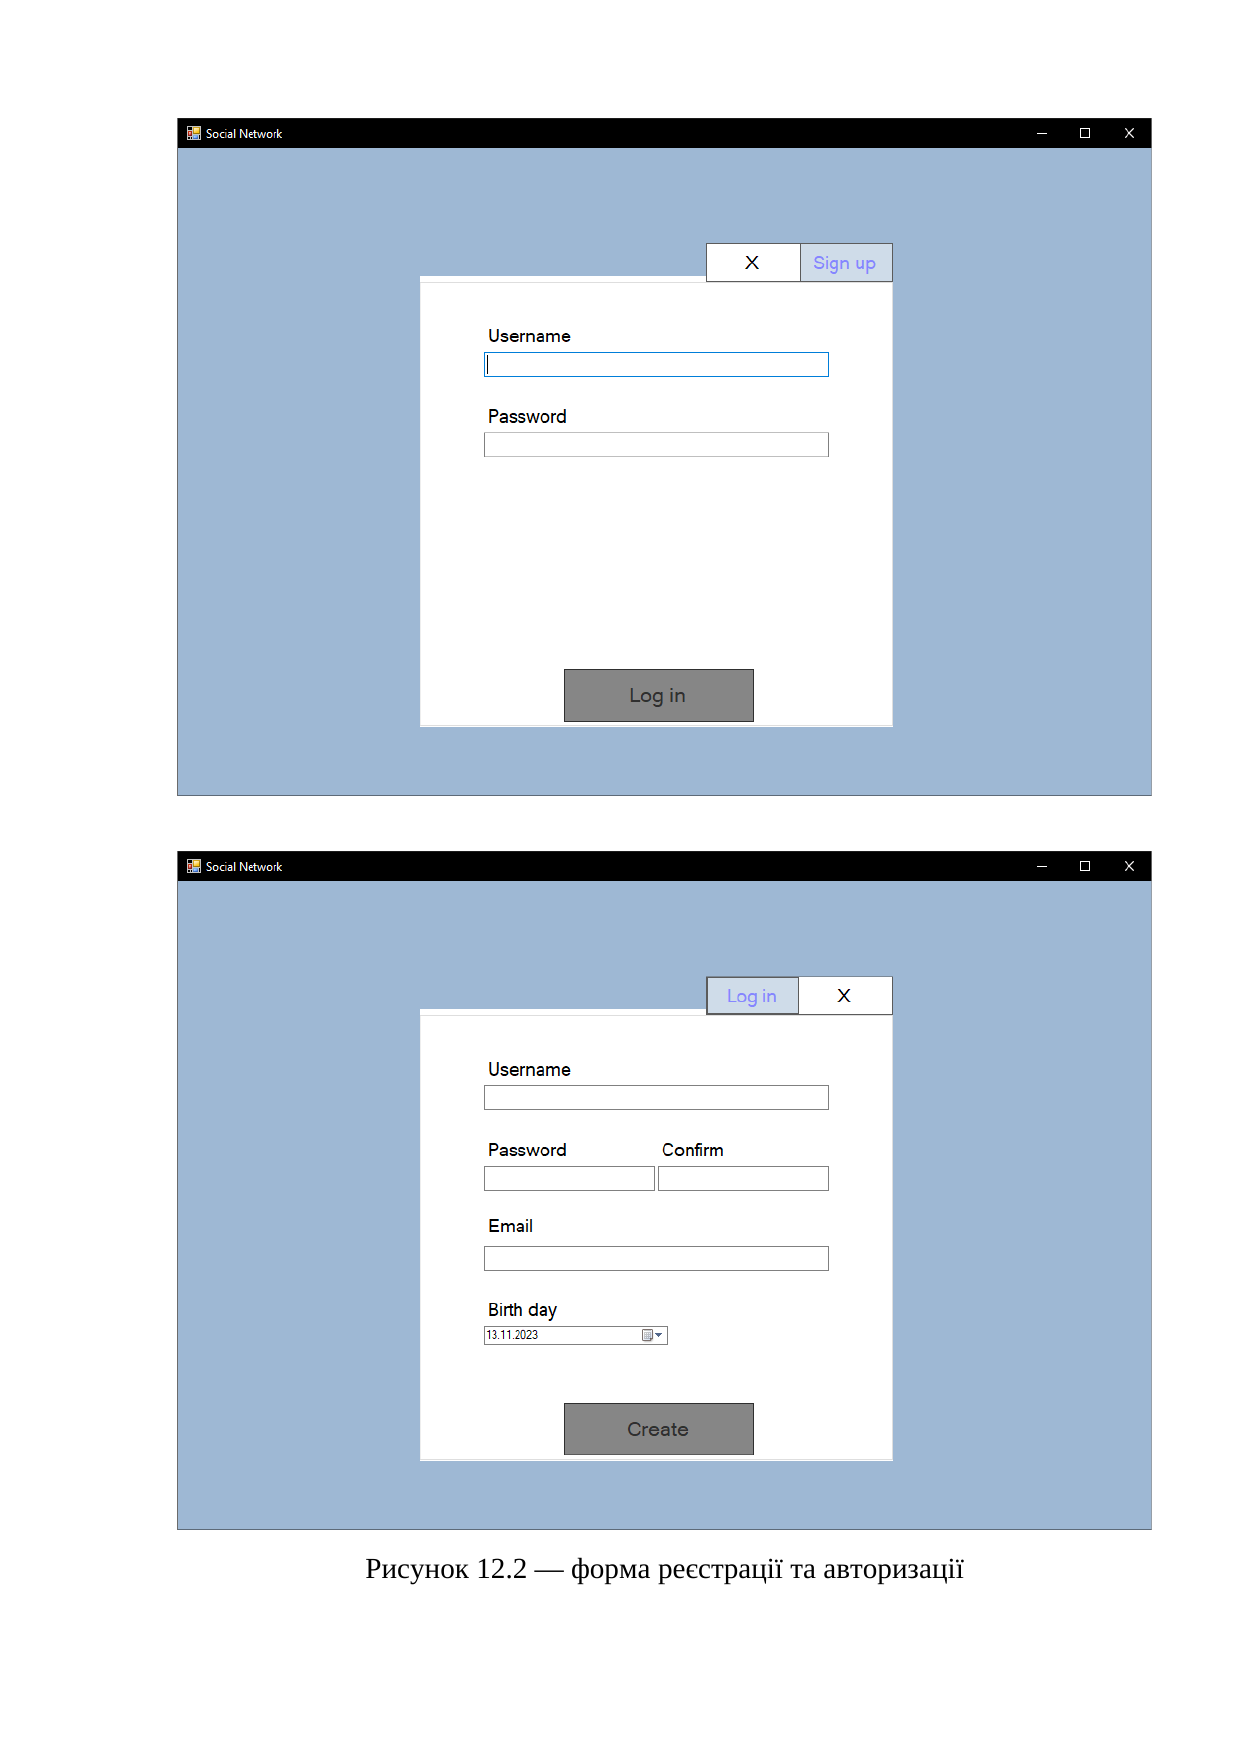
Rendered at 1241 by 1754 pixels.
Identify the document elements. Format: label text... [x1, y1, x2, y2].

text Рисунок 12.2 — форма реєстрації та авторизації [177, 1530, 1152, 1584]
picture [177, 118, 1152, 796]
picture [177, 851, 1152, 1530]
